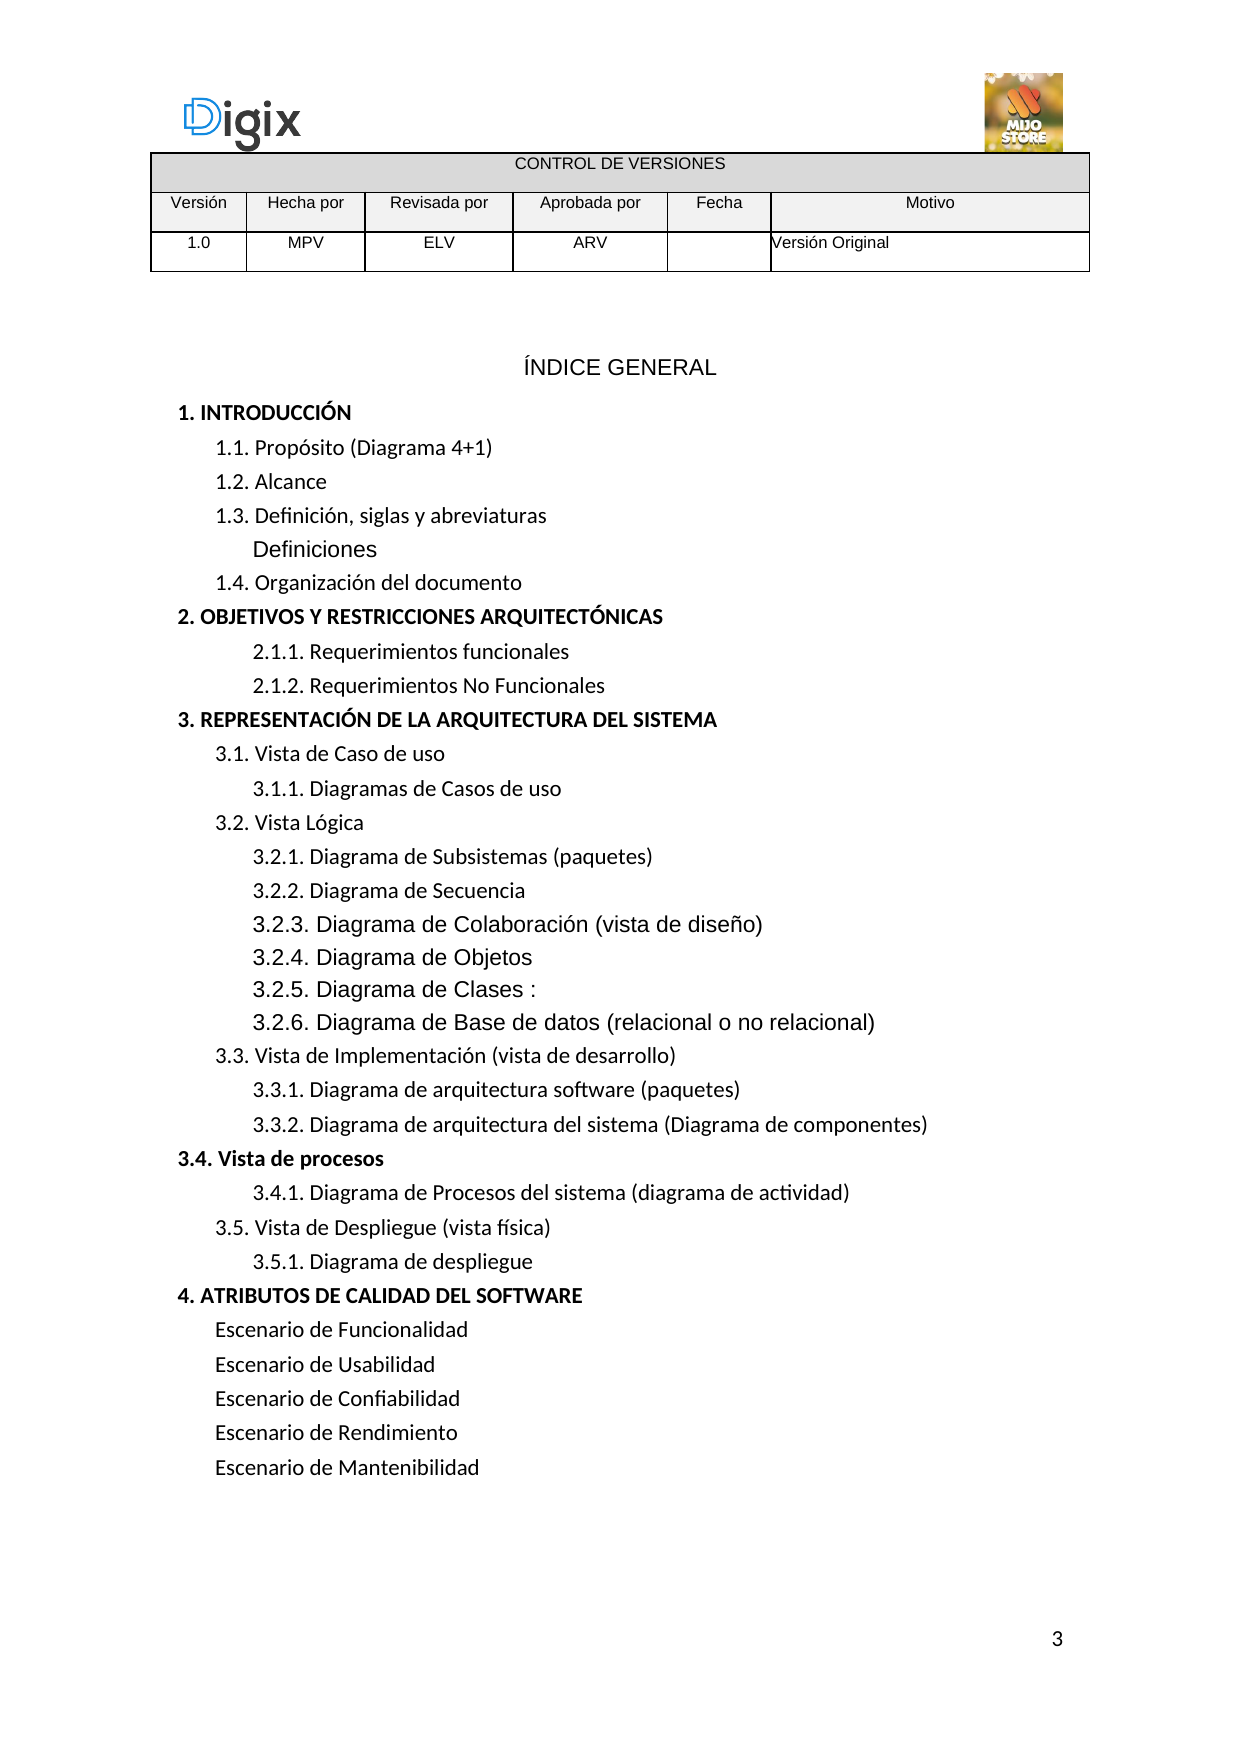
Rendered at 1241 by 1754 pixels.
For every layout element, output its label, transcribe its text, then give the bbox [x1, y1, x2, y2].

table_cell Aprobada por [514, 193, 667, 231]
table_cell [668, 233, 770, 271]
table_cell Motivo [772, 193, 1089, 231]
table_cell ARV [514, 233, 667, 271]
table_header CONTROL DE VERSIONES [152, 154, 1089, 192]
table_cell 1.0 [152, 233, 246, 271]
picture [177, 94, 306, 152]
text ÍNDICE GENERAL [177, 353, 1063, 380]
table_cell Hecha por [247, 193, 364, 231]
table_cell ELV [366, 233, 512, 271]
table_cell Revisada por [366, 193, 512, 231]
table_cell Versión Original [772, 233, 1089, 271]
table_cell Fecha [668, 193, 770, 231]
table_cell Versión [152, 193, 246, 231]
table_cell MPV [247, 233, 364, 271]
picture [984, 73, 1063, 152]
